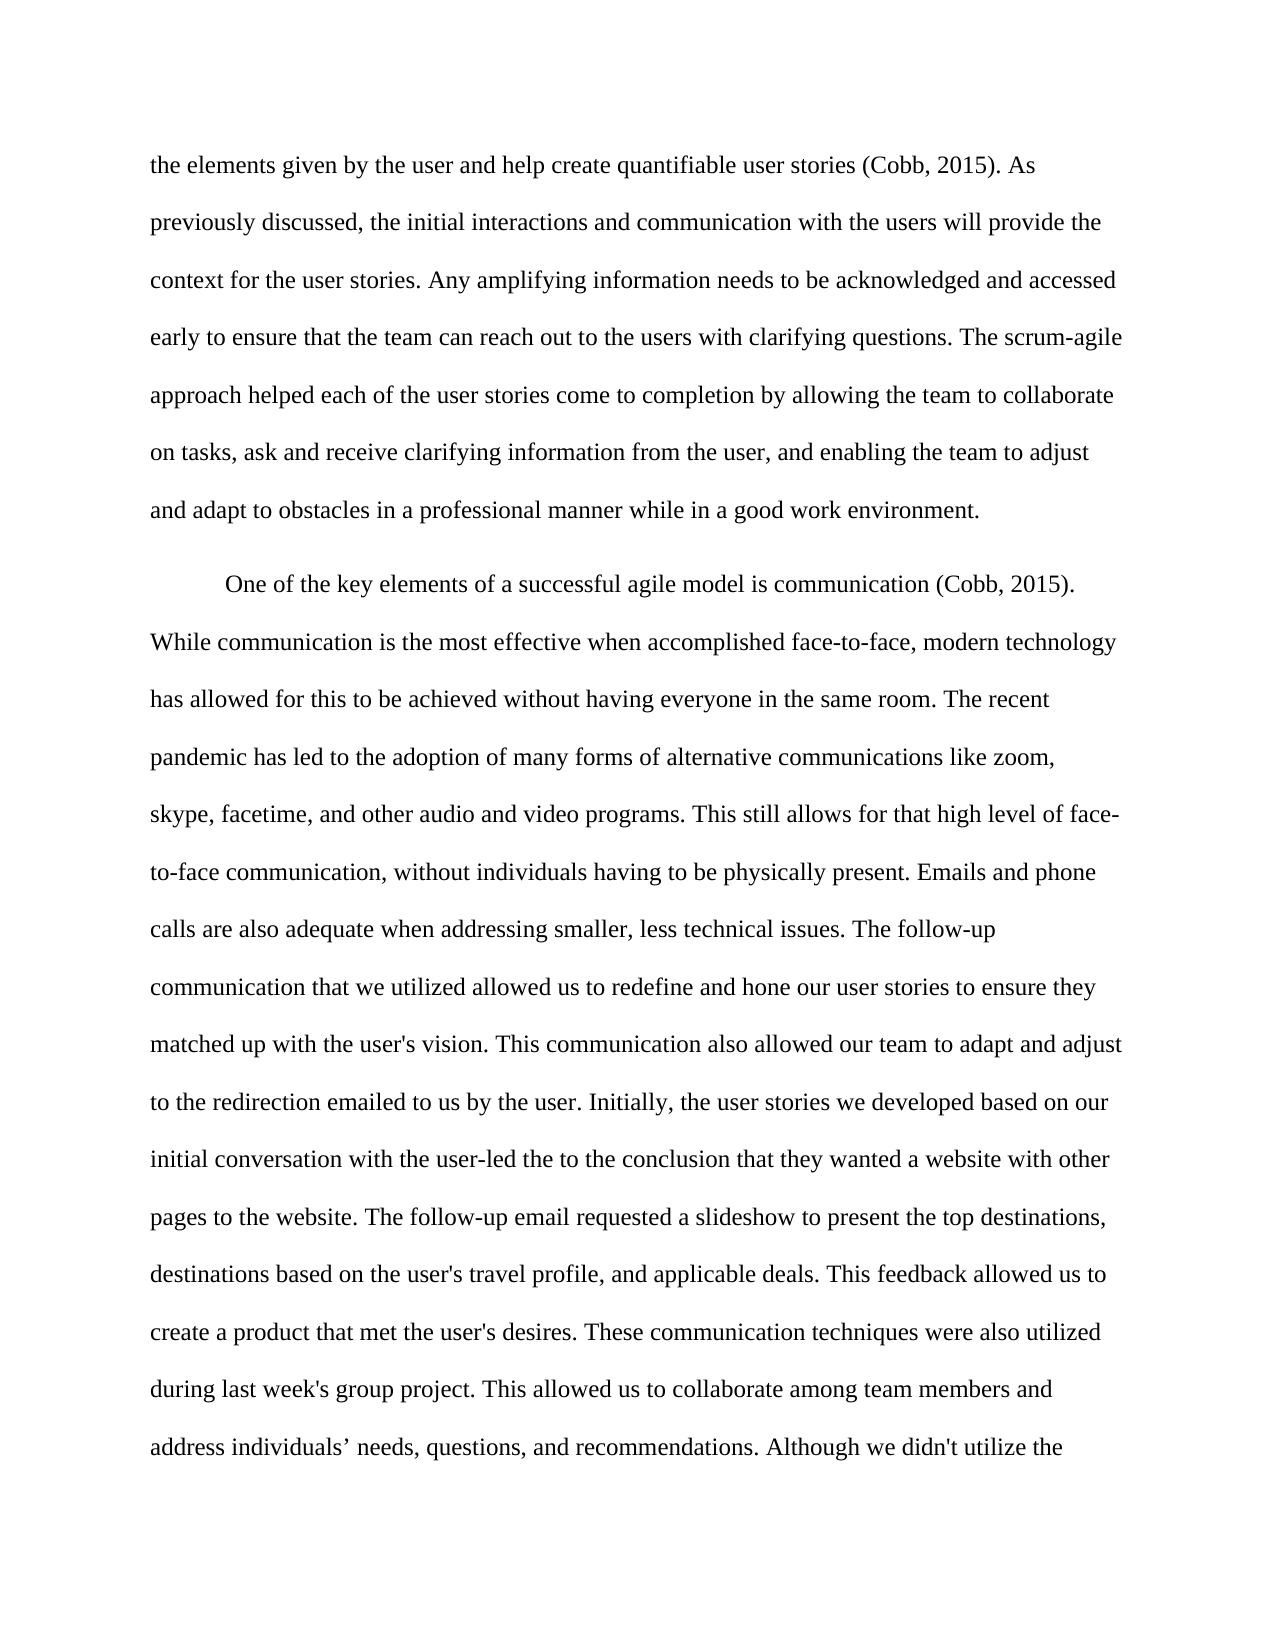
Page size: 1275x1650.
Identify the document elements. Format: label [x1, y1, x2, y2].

text [150, 569, 1125, 1460]
text [150, 150, 1125, 524]
